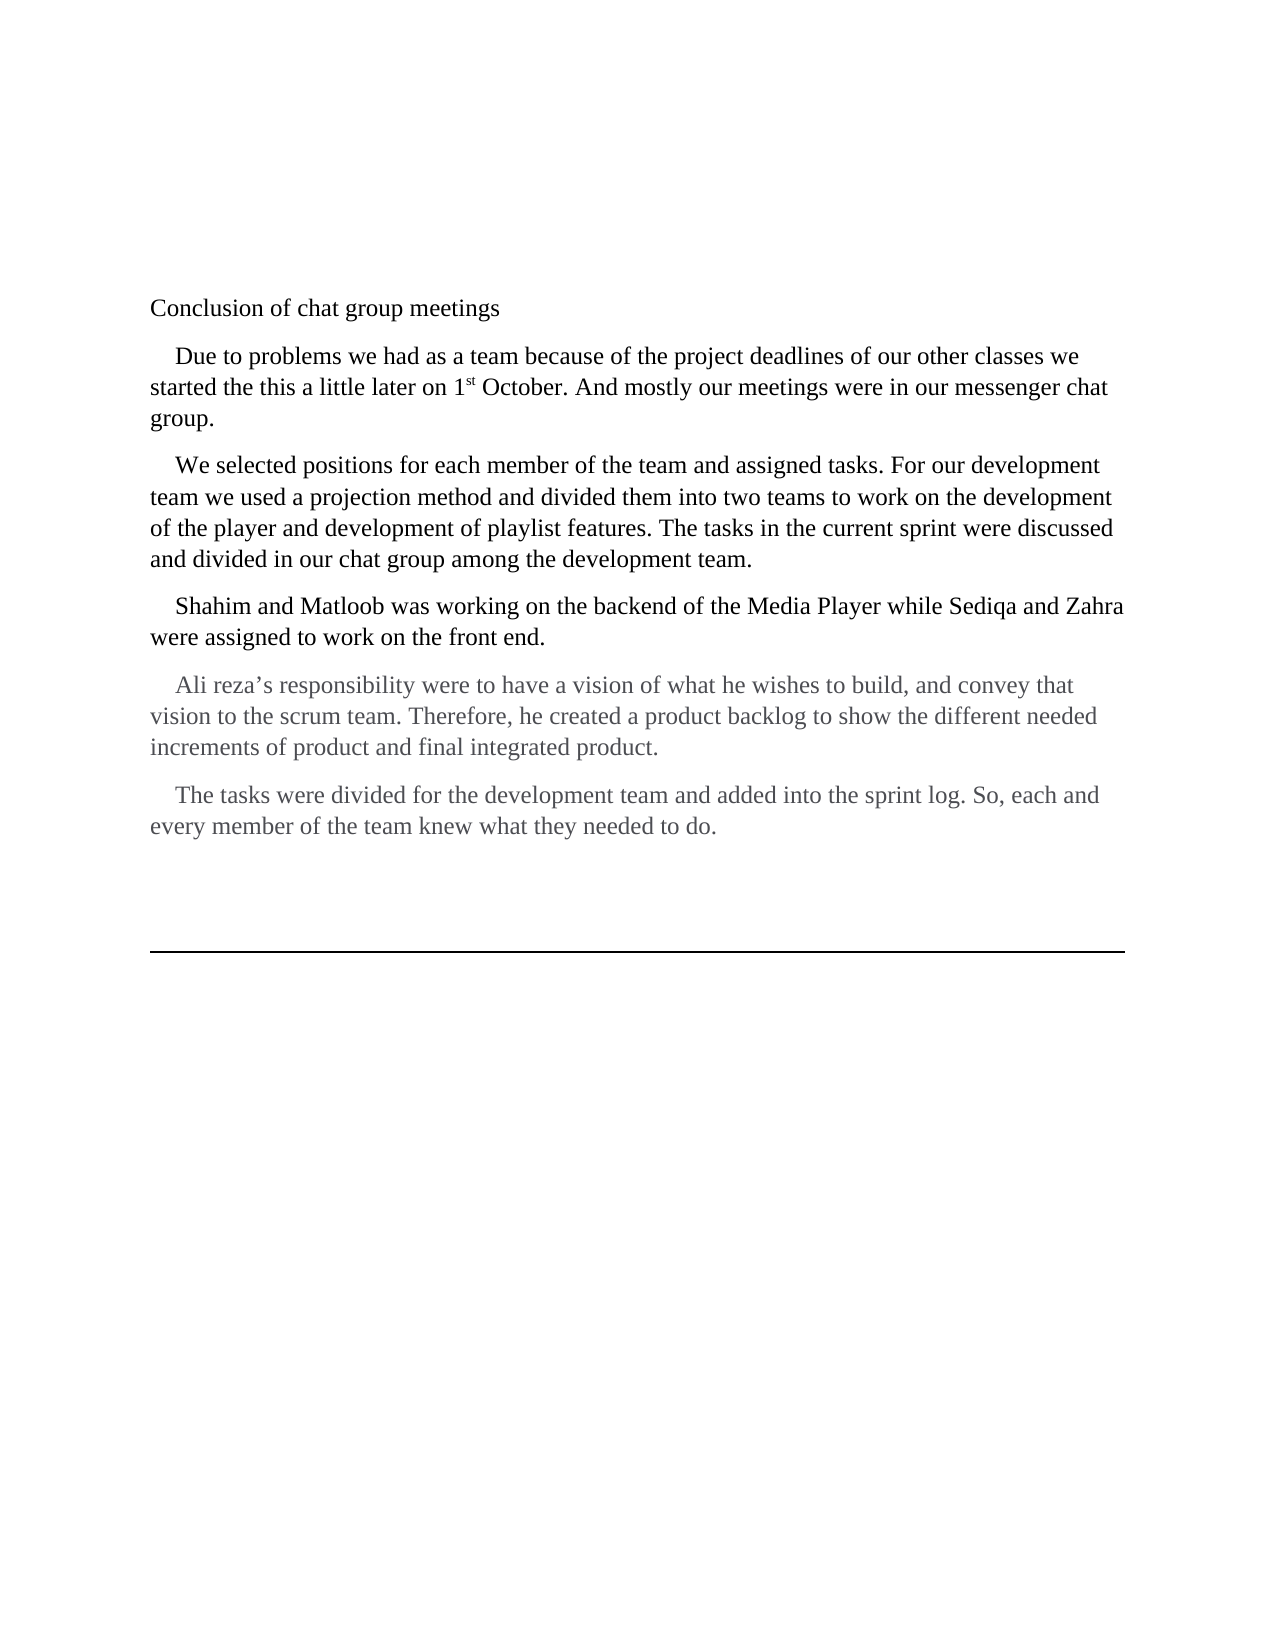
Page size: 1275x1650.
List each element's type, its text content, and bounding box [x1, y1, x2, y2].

text Ali reza’s responsibility were to have a vision of what he wishes to build, and convey that vision to the scrum team. Therefore, he created a product backlog to show the different needed increments of product and final integrated product. [150, 670, 1125, 761]
text Conclusion of chat group meetings [150, 293, 1125, 322]
text We selected positions for each member of the team and assigned tasks. For our development team we used a projection method and divided them into two teams to work on the development of the player and development of playlist features. The tasks in the current sprint were discussed and divided in our chat group among the development team. [150, 451, 1125, 572]
text The tasks were divided for the development team and added into the sprint log. So, each and every member of the team knew what they needed to do. [150, 780, 1125, 840]
text Due to problems we had as a team because of the project deadlines of our other classes we started the this a little later on 1st October. And mostly our meetings were in our messenger chat group. [150, 341, 1125, 432]
text Shahim and Matloob was working on the backend of the Media Player while Sediqa and Zahra were assigned to work on the front end. [150, 591, 1125, 651]
